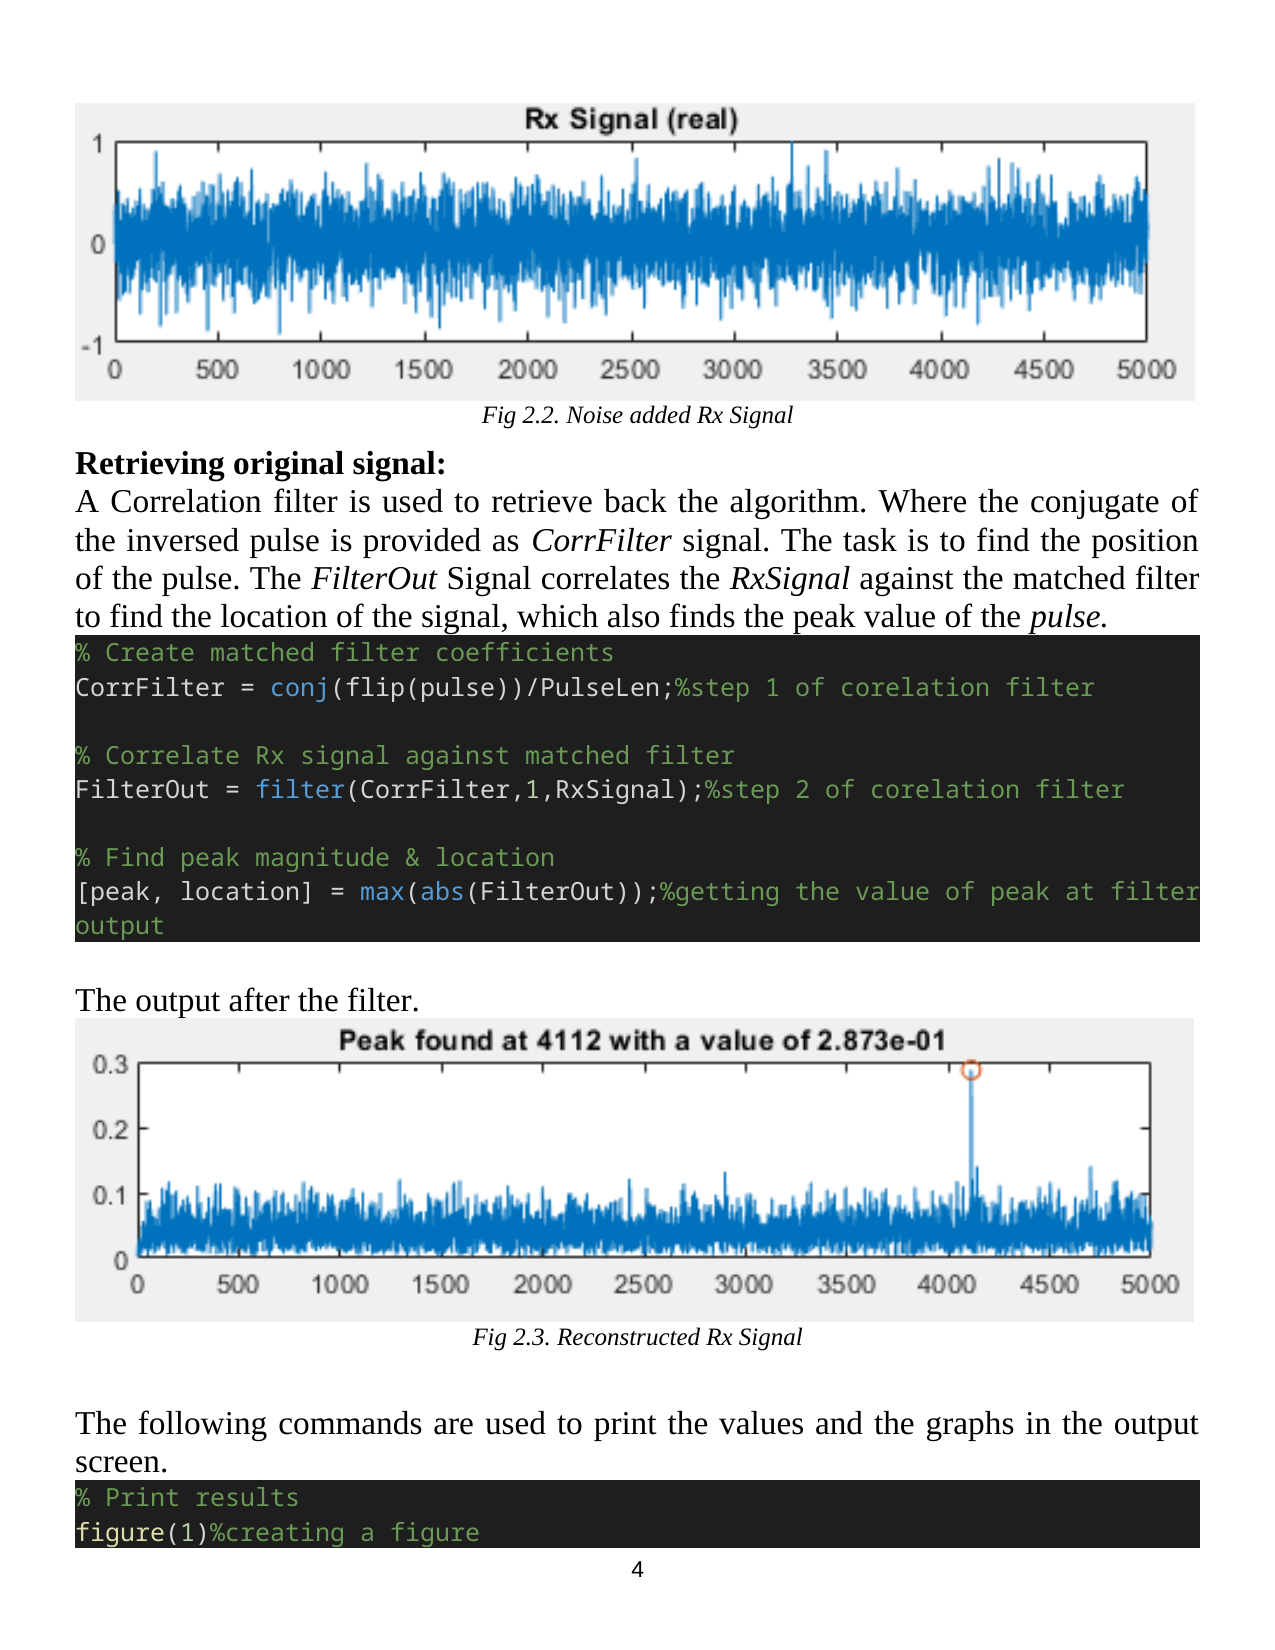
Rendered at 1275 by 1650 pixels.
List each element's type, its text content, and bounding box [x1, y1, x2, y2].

text FilterOut = filter(CorrFilter,1,RxSignal);%step 2 of corelation filter [75, 771, 1200, 805]
text % Create matched filter coefficients [75, 635, 1200, 669]
text A Correlation filter is used to retrieve back the algorithm. Where the conjugate of the inversed pulse is provided as CorrFilter signal. The task is to find the position of the pulse. The FilterOut Signal correlates the RxSignal against the matched filter to find the location of the signal, which also finds the peak value of the pulse. [75, 482, 1200, 635]
text % Print results [75, 1480, 1200, 1514]
text % Correlate Rx signal against matched filter [75, 737, 1200, 771]
picture [75, 1018, 1194, 1322]
text CorrFilter = conj(flip(pulse))/PulseLen;%step 1 of corelation filter [75, 669, 1200, 703]
text The output after the filter. [75, 980, 1200, 1018]
text % Find peak magnitude & location [75, 839, 1200, 873]
text Retrieving original signal: [75, 443, 1200, 482]
text Fig 2.3. Reconstructed Rx Signal [75, 1322, 1200, 1351]
text Fig 2.2. Noise added Rx Signal [75, 400, 1200, 429]
text [peak, location] = max(abs(FilterOut));%getting the value of peak at filter [75, 873, 1200, 908]
picture [75, 103, 1196, 401]
text output [75, 908, 1200, 942]
text figure(1)%creating a figure [75, 1514, 1200, 1548]
text The following commands are used to print the values and the graphs in the output screen. [75, 1403, 1200, 1480]
